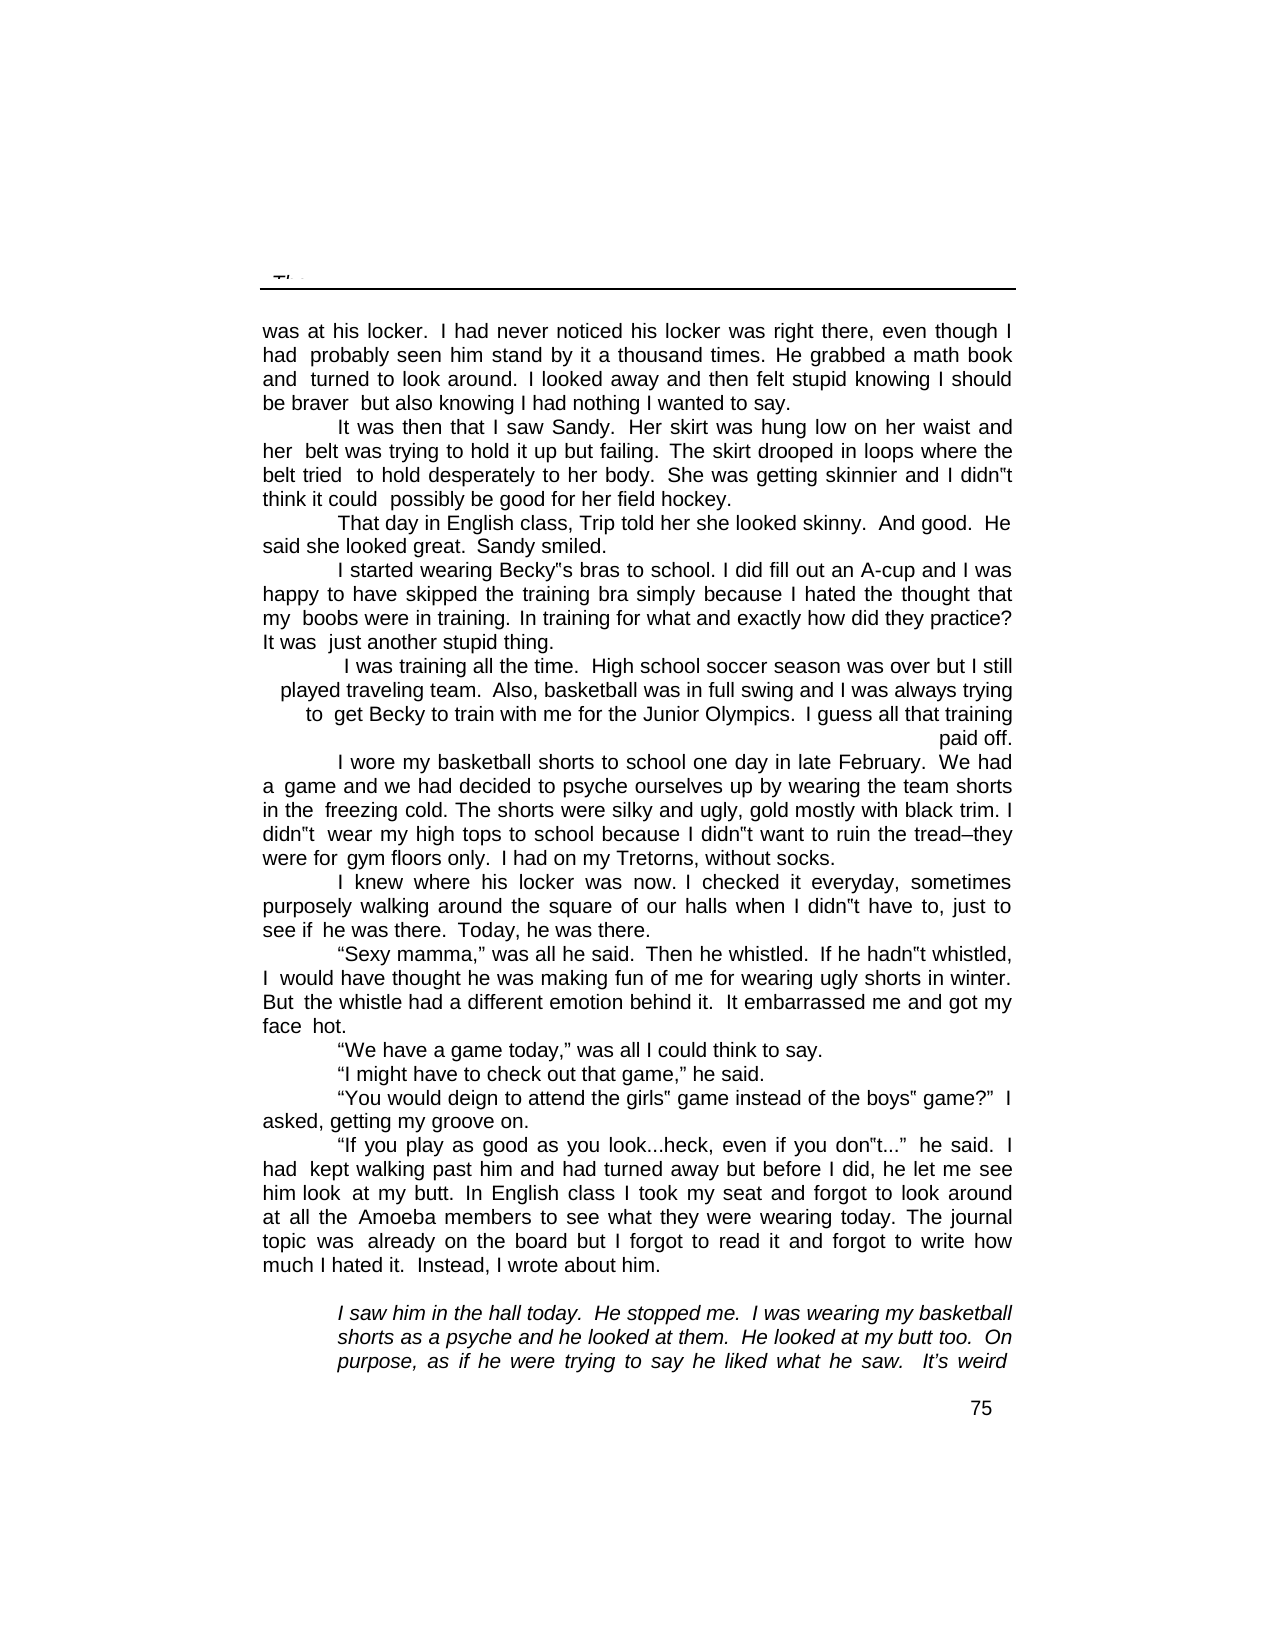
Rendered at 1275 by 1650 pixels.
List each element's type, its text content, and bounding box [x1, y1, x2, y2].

text It was then that I saw Sandy. Her skirt was hung low on her waist and her belt was trying to hold it up but failing. The skirt drooped in loops where the belt tried to hold desperately to her body. She was getting skinnier and I didn‟t think it could possibly be good for her field hockey. [262, 414, 1013, 510]
text I was training all the time. High school soccer season was over but I still played traveling team. Also, basketball was in full swing and I was always trying to get Becky to train with me for the Junior Olympics. I guess all that training paid off. [262, 654, 1013, 750]
text “If you play as good as you look...heck, even if you don‟t...” he said. I had kept walking past him and had turned away but before I did, he let me see him look at my butt. In English class I took my seat and forgot to look around at all the Amoeba members to see what they were wearing today. The journal topic was already on the board but I forgot to read it and forgot to write how much I hated it. Instead, I wrote about him. [262, 1133, 1013, 1277]
text I started wearing Becky‟s bras to school. I did fill out an A-cup and I was happy to have skipped the training bra simply because I hated the thought that my boobs were in training. In training for what and exactly how did they practice? It was just another stupid thing. [262, 558, 1013, 654]
text “We have a game today,” was all I could think to say. “I might have to check out that game,” he said. [337, 1037, 823, 1085]
text “You would deign to attend the girls‟ game instead of the boys‟ game?” I asked, getting my groove on. [262, 1085, 1012, 1133]
text I wore my basketball shorts to school one day in late February. We had a game and we had decided to psyche ourselves up by wearing the team shorts in the freezing cold. The shorts were silky and ugly, gold mostly with black trim. I didn‟t wear my high tops to school because I didn‟t want to ruin the tread–they were for gym floors only. I had on my Tretorns, without socks. [262, 750, 1013, 870]
text “Sexy mamma,” was all he said. Then he whistled. If he hadn‟t whistled, I would have thought he was making fun of me for wearing ugly shorts in winter. But the whistle had a different emotion behind it. It embarrassed me and got my face hot. [262, 942, 1012, 1037]
text was at his locker. I had never noticed his locker was right there, even though I had probably seen him stand by it a thousand times. He grabbed a math book and turned to look around. I looked away and then felt stupid knowing I should be braver but also knowing I had nothing I wanted to say. [262, 319, 1013, 414]
text I knew where his locker was now. I checked it everyday, sometimes purposely walking around the square of our halls when I didn‟t have to, just to see if he was there. Today, he was there. [262, 870, 1012, 942]
text I saw him in the hall today. He stopped me. I was wearing my basketball shorts as a psyche and he looked at them. He looked at my butt too. On purpose, as if he were trying to say he liked what he saw. It’s weird [337, 1301, 1013, 1373]
text That day in English class, Trip told her she looked skinny. And good. He said she looked great. Sandy smiled. [262, 510, 1012, 558]
text 75 [265, 1395, 992, 1419]
